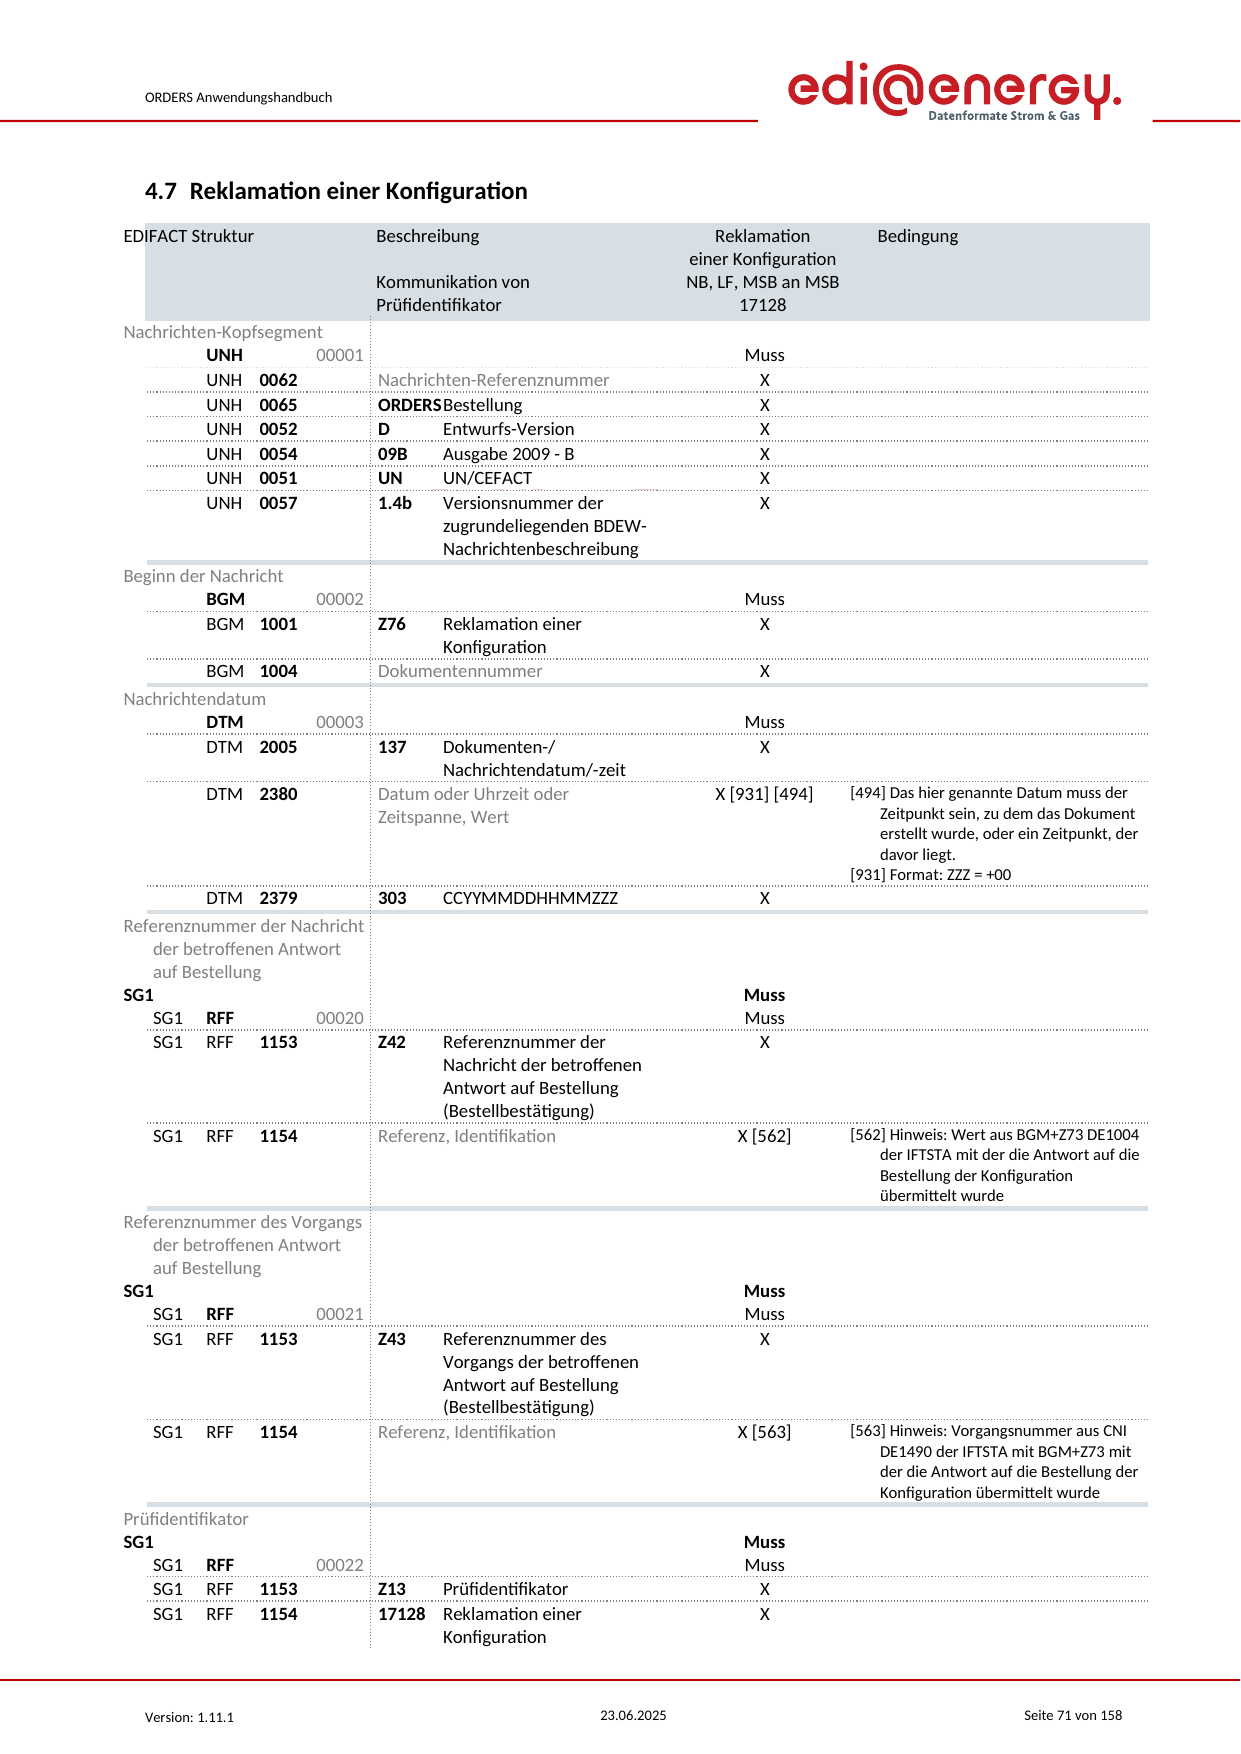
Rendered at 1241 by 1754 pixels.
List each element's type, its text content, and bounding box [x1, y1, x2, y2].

subtitle Reklamation einer Konfiguration [145, 173, 1122, 206]
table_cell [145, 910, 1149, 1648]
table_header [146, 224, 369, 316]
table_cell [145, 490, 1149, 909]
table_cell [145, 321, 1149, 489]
